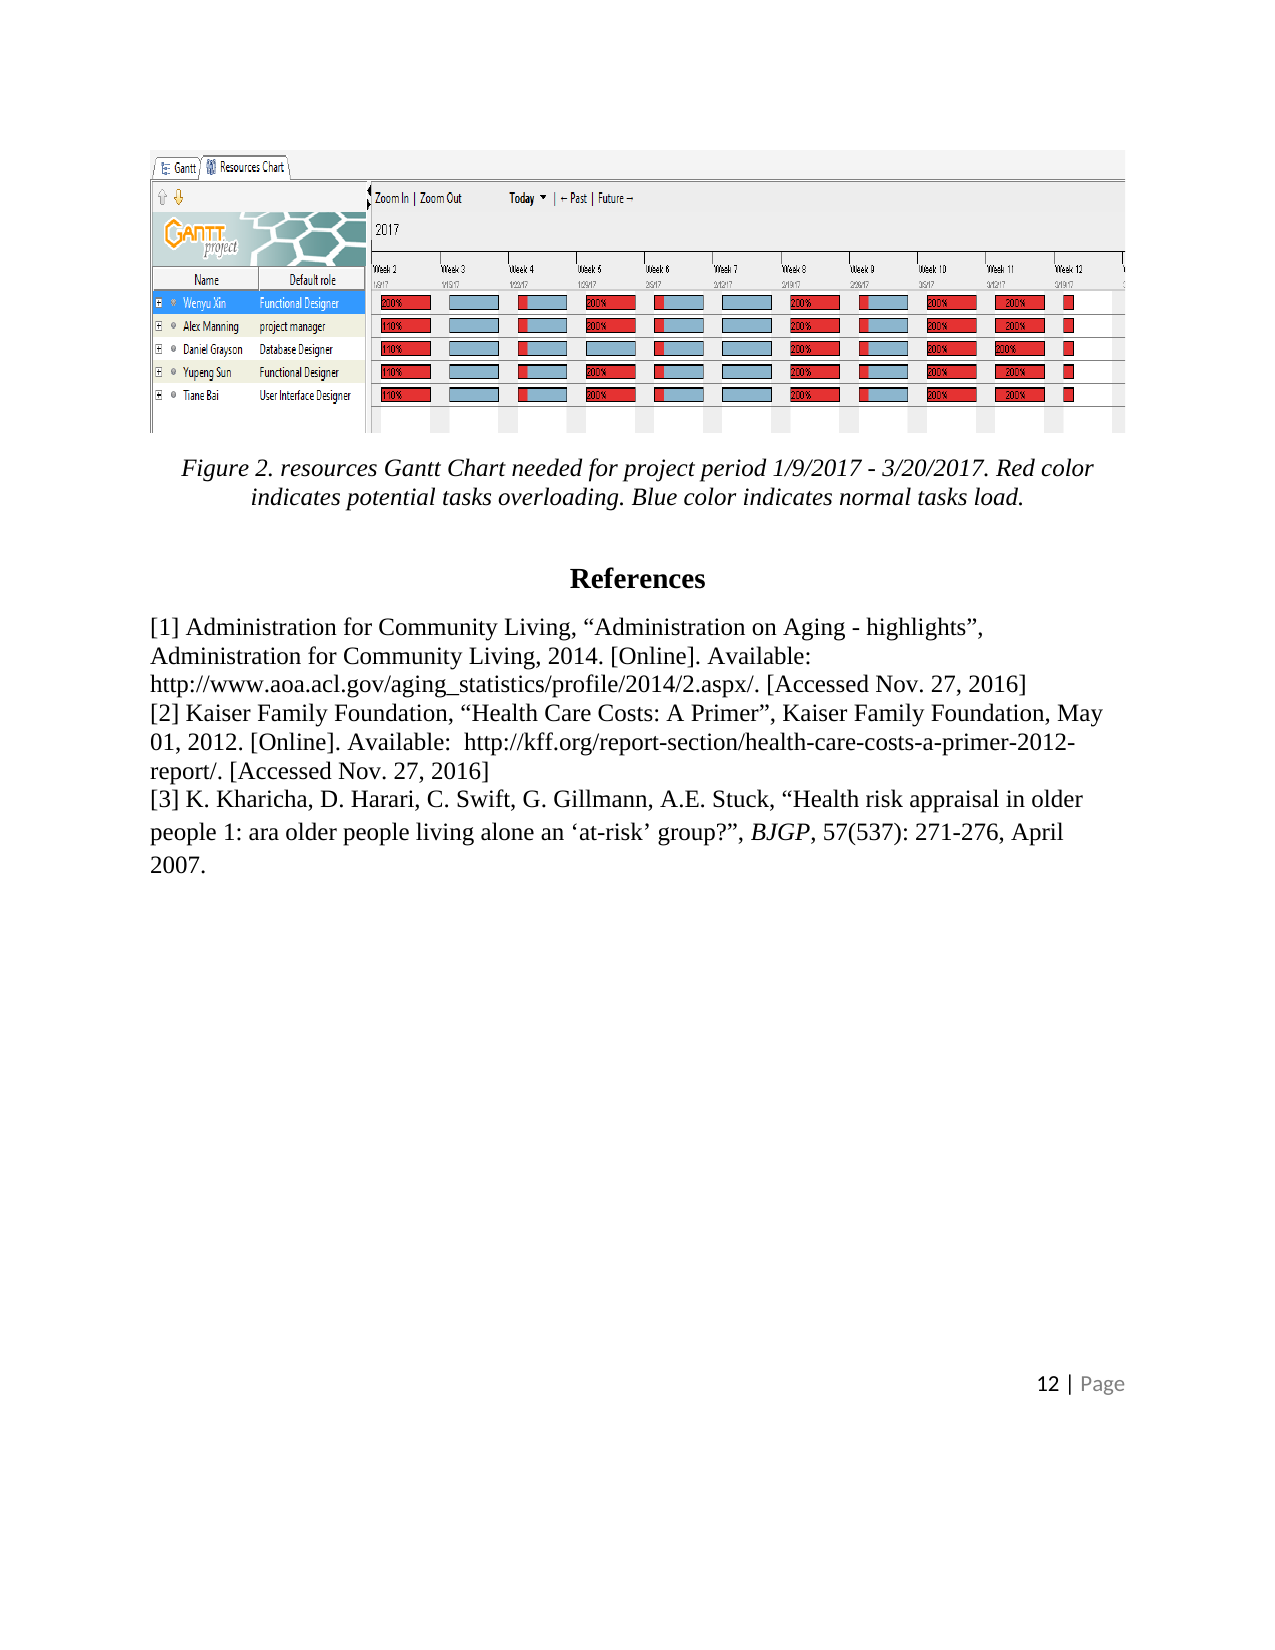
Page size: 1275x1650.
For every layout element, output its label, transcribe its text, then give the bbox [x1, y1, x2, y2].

subtitle References [150, 561, 1125, 594]
picture [150, 150, 1125, 433]
text [1] Administration for Community Living, “Administration on Aging - highlights”, Administration for Community Living, 2014. [Online]. Available: http://www.aoa.acl.gov/aging_statistics/profile/2014/2.aspx/. [Accessed Nov. 27, 2016] [150, 612, 1125, 698]
text Figure 2. resources Gantt Chart needed for project period 1/9/2017 - 3/20/2017. Red color indicates potential tasks overloading. Blue color indicates normal tasks load. [150, 453, 1125, 511]
text [3] K. Kharicha, D. Harari, C. Swift, G. Gillmann, A.E. Stuck, “Health risk appraisal in older people 1: ara older people living alone an ‘at-risk’ group?”, BJGP, 57(537): 271-276, April 2007. [150, 784, 1125, 879]
text [2] Kaiser Family Foundation, “Health Care Costs: A Primer”, Kaiser Family Foundation, May 01, 2012. [Online]. Available: http://kff.org/report-section/health-care-costs-a-primer-2012-report/. [Accessed Nov. 27, 2016] [150, 698, 1125, 784]
